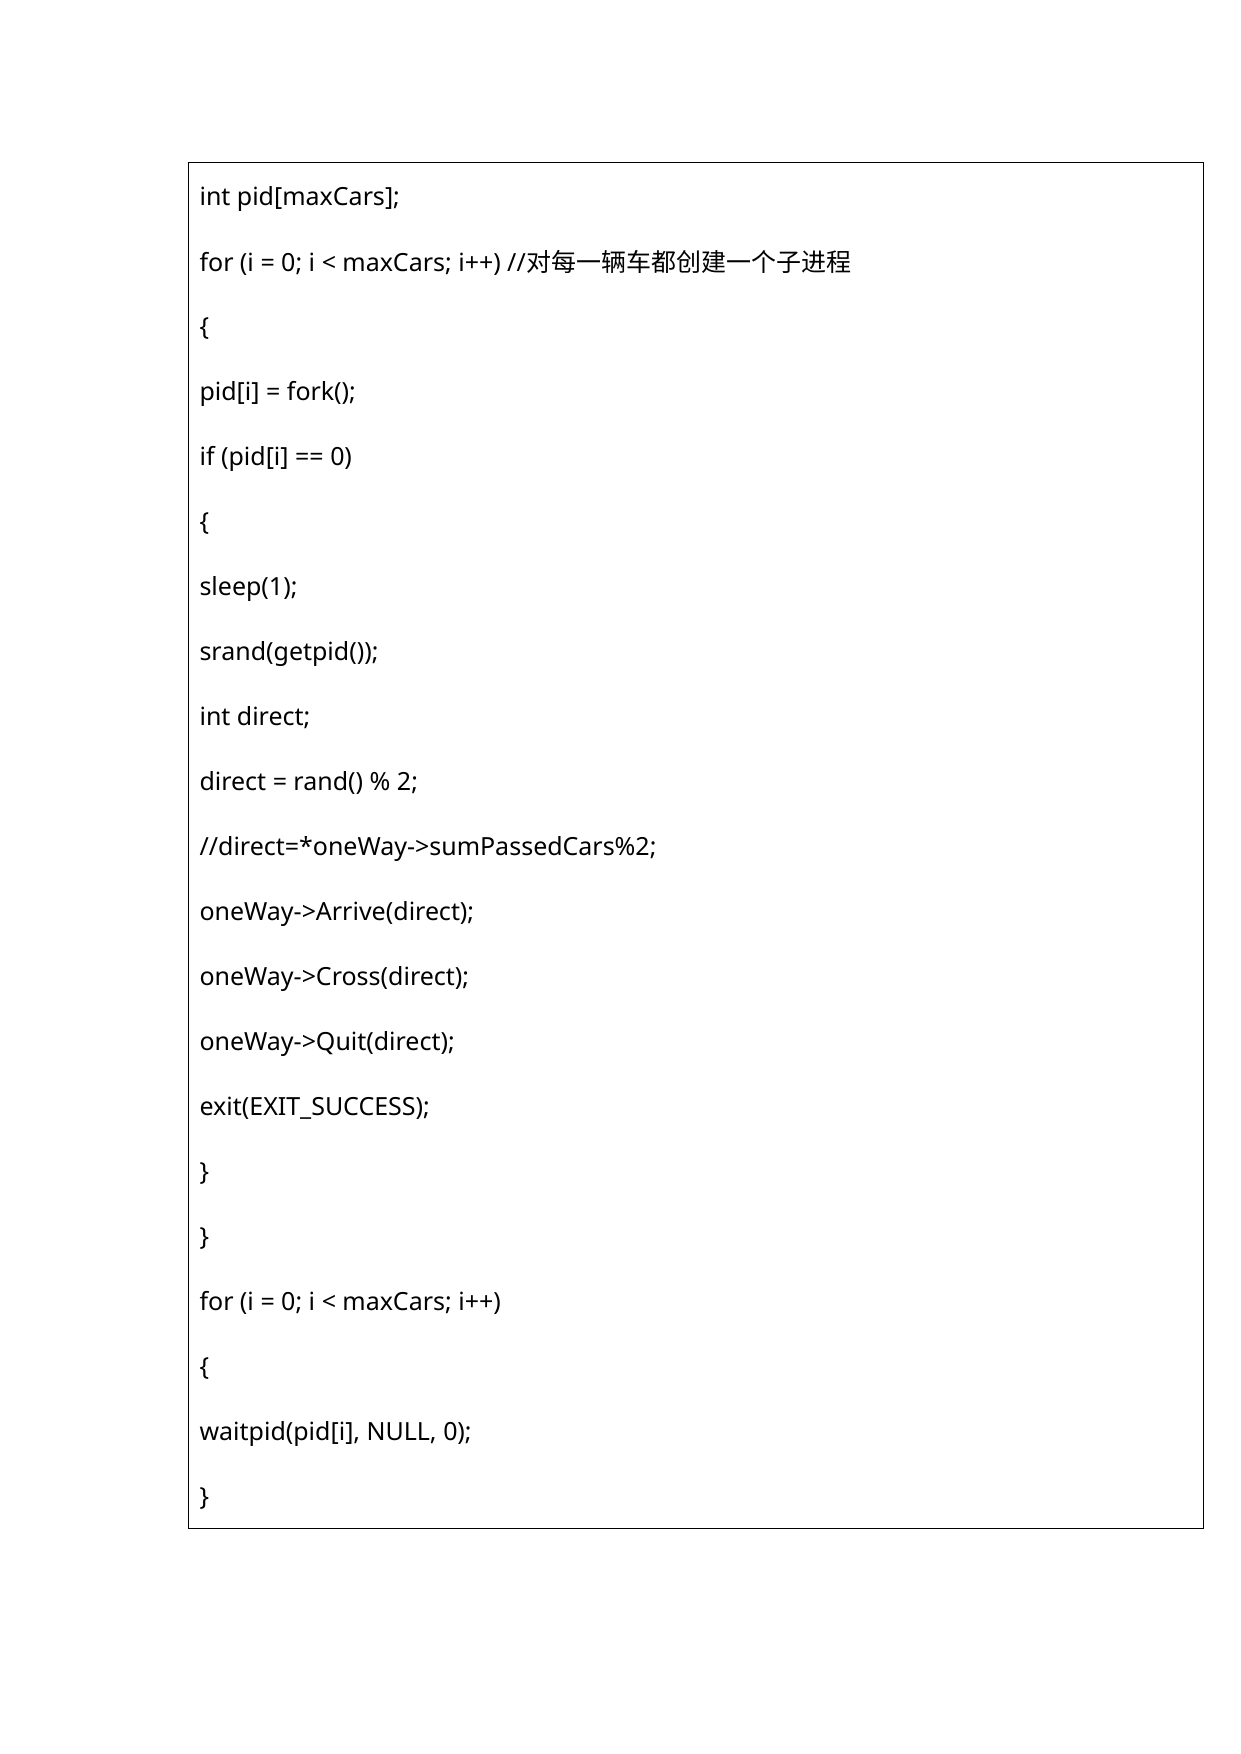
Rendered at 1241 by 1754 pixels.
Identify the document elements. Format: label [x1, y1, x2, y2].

table_cell [189, 163, 1203, 1528]
